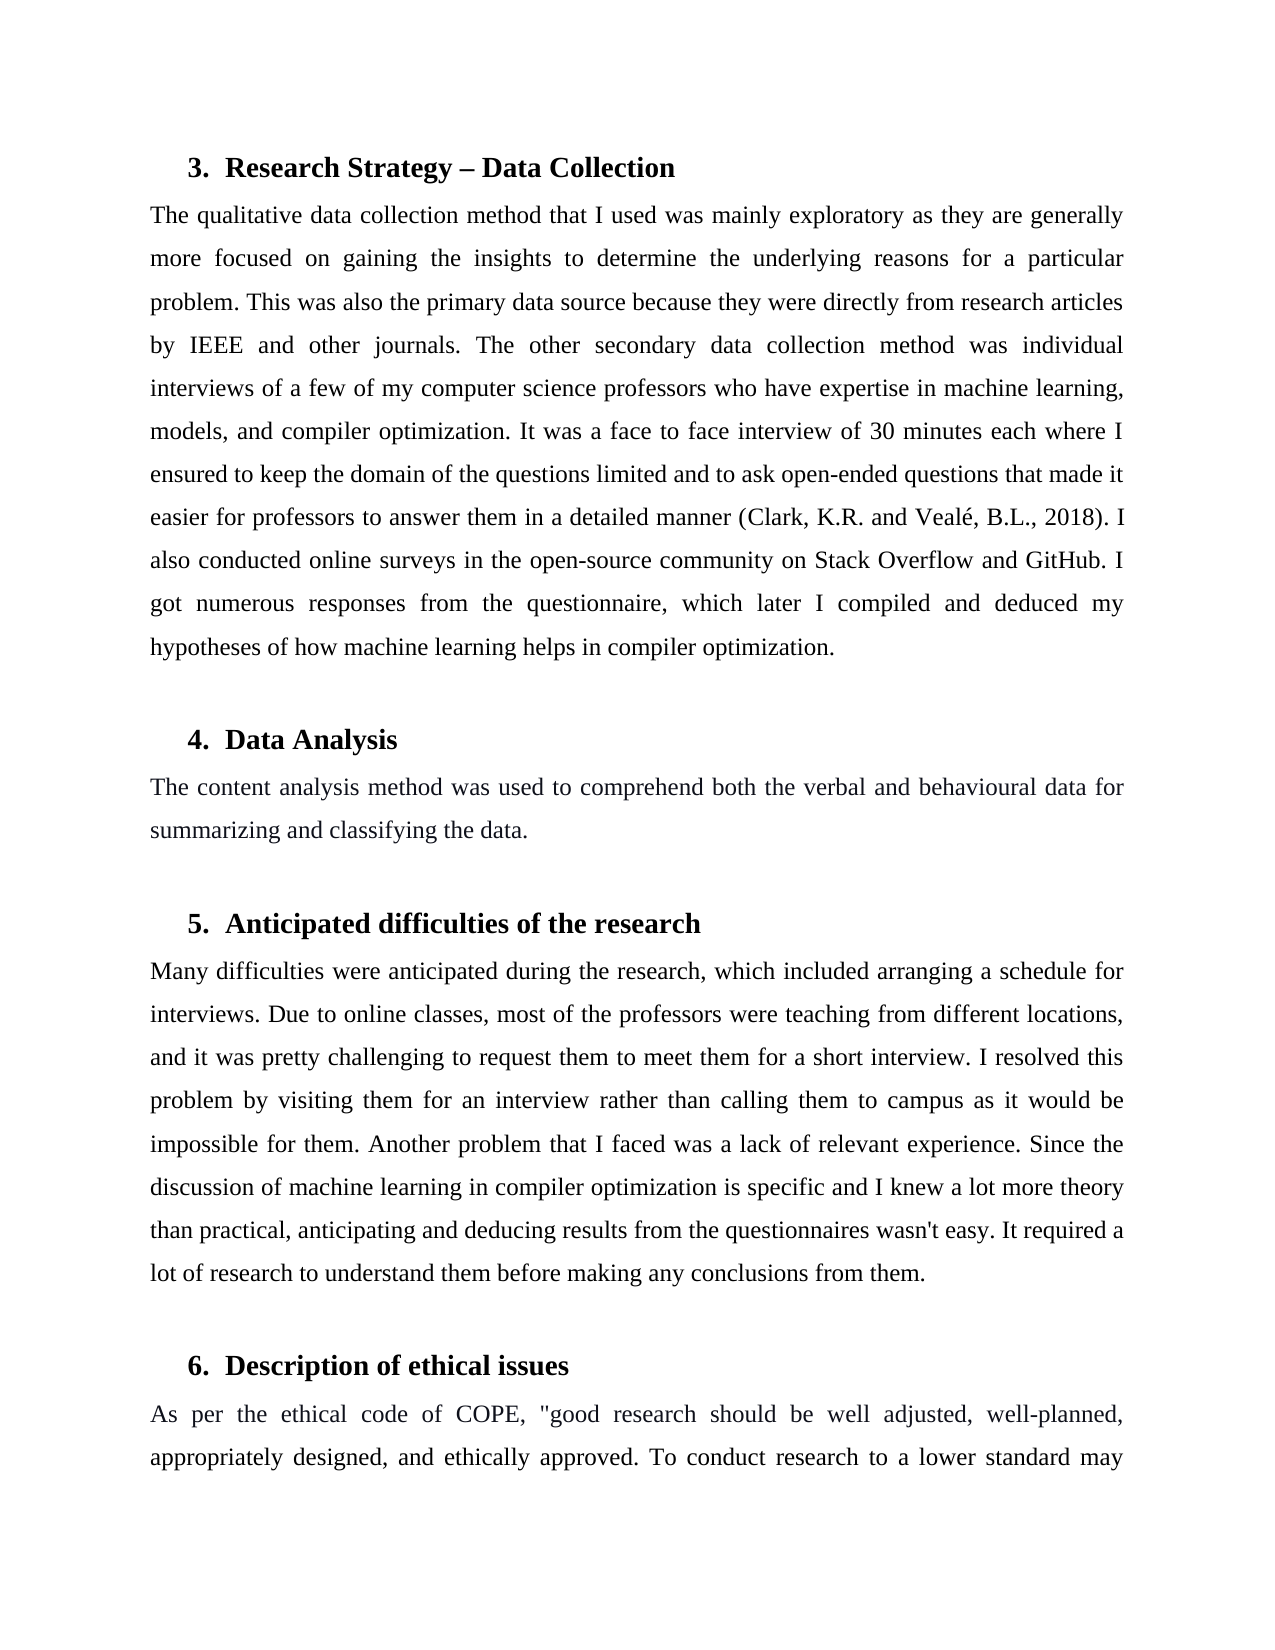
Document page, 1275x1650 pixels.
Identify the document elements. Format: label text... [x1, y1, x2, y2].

subtitle Anticipated difficulties of the research [187, 906, 1125, 939]
subtitle Research Strategy – Data Collection [187, 150, 1125, 183]
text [150, 1399, 1125, 1471]
subtitle Description of ethical issues [187, 1348, 1125, 1382]
text The qualitative data collection method that I used was mainly exploratory as they are generally more focused on gaining the insights to determine the underlying reasons for a particular problem. This was also the primary data source because they were directly from research articles by IEEE and other journals. The other secondary data collection method was individual interviews of a few of my computer science professors who have expertise in machine learning, models, and compiler optimization. It was a face to face interview of 30 minutes each where I ensured to keep the domain of the questions limited and to ask open-ended questions that made it easier for professors to answer them in a detailed manner (Clark, K.R. and Vealé, B.L., 2018). I also conducted online surveys in the open-source community on Stack Overflow and GitHub. I got numerous responses from the questionnaire, which later I compiled and deduced my hypotheses of how machine learning helps in compiler optimization. [150, 200, 1125, 660]
text Many difficulties were anticipated during the research, which included arranging a schedule for interviews. Due to online classes, most of the professors were teaching from different locations, and it was pretty challenging to request them to meet them for a short interview. I resolved this problem by visiting them for an interview rather than calling them to campus as it would be impossible for them. Another problem that I faced was a lack of relevant experience. Since the discussion of machine learning in compiler optimization is specific and I knew a lot more theory than practical, anticipating and deducing results from the questionnaires wasn't easy. It required a lot of research to understand them before making any conclusions from them. [150, 956, 1125, 1287]
subtitle Data Analysis [187, 722, 1125, 756]
text The content analysis method was used to comprehend both the verbal and behavioural data for summarizing and classifying the data. [150, 772, 1125, 844]
